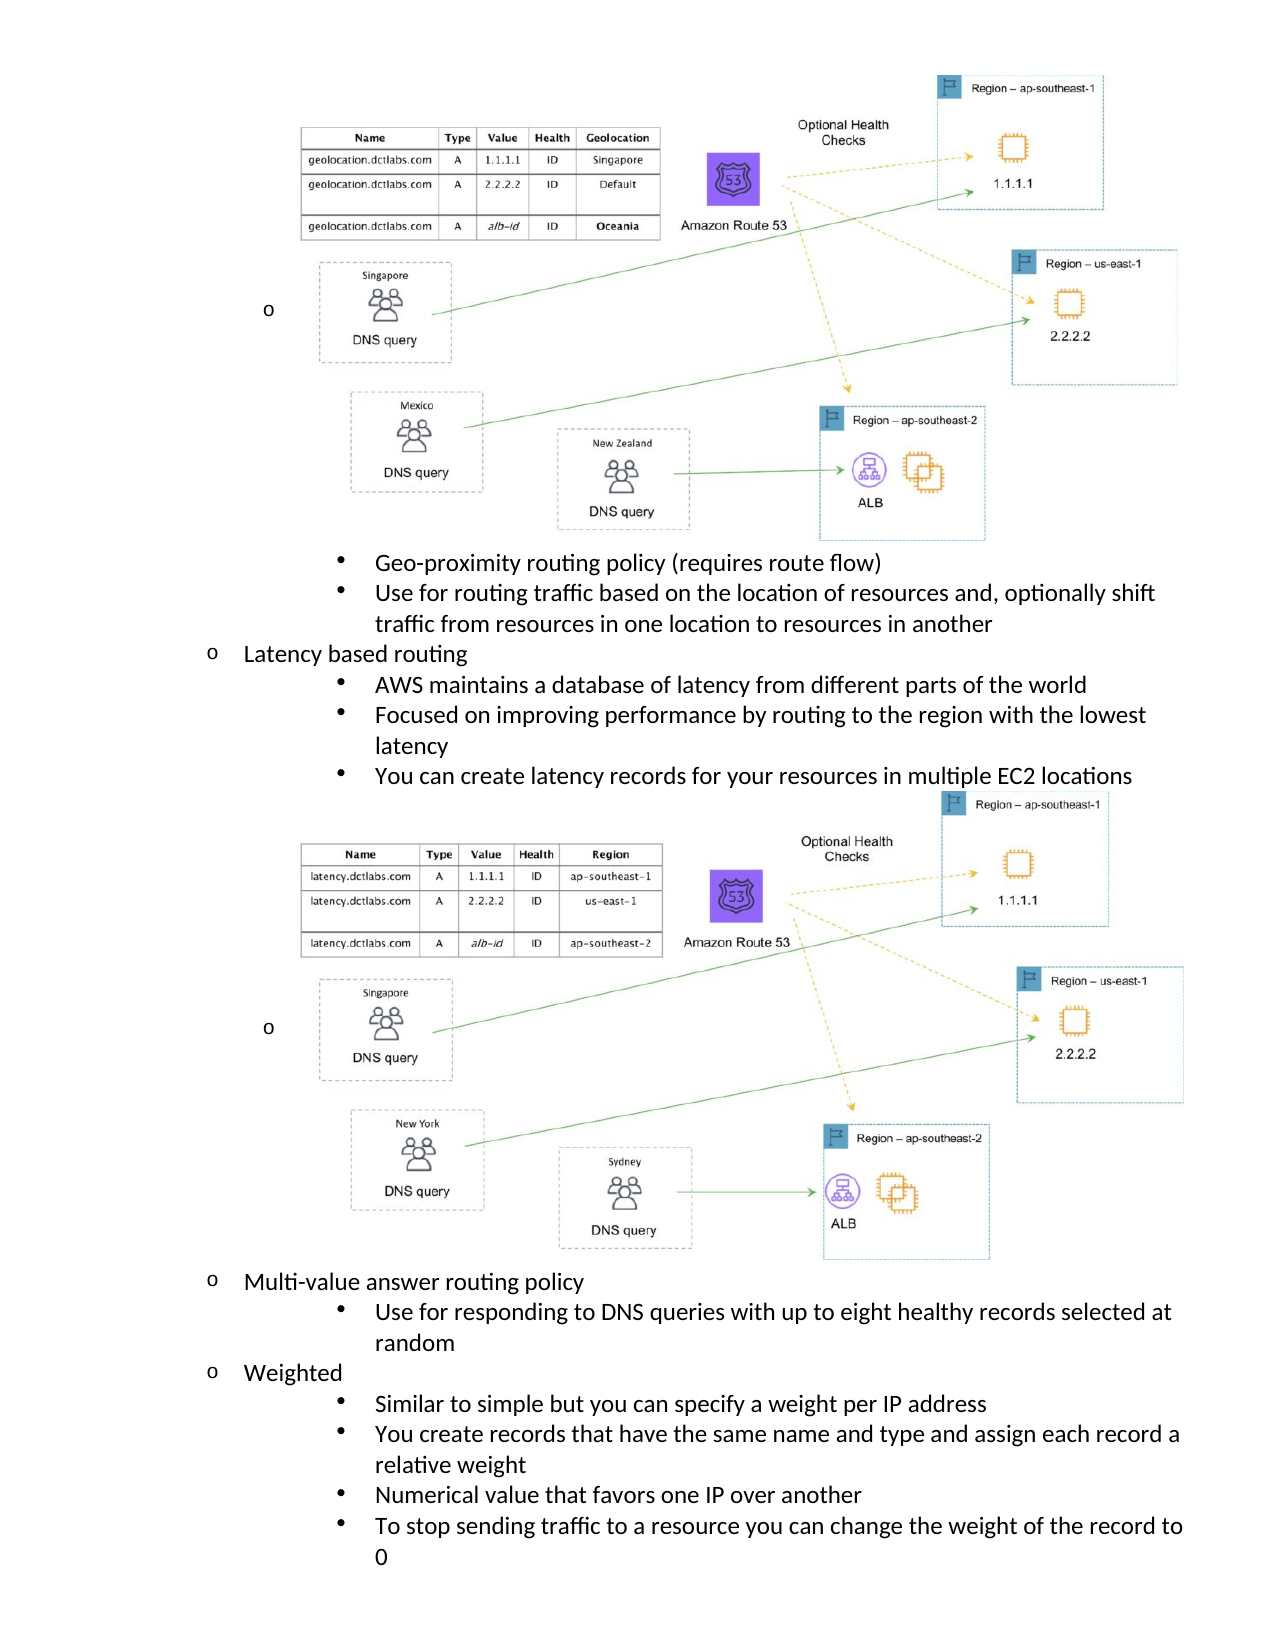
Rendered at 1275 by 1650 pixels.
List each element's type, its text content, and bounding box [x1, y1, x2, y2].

picture [300, 791, 1184, 1260]
list Multi-value answer routing policy [206, 1266, 1200, 1297]
list You can create latency records for your resources in multiple EC2 locations [337, 761, 1200, 791]
list To stop sending traffic to a resource you can change the weight of the record to 0 [337, 1510, 1200, 1571]
list Use for routing traffic based on the location of resources and, optionally shift traffic from resources in one location to resources in another [337, 577, 1200, 638]
list Similar to simple but you can specify a weight per IP address [337, 1388, 1200, 1419]
picture [300, 75, 1178, 541]
list Numerical value that favors one IP over another [337, 1480, 1200, 1510]
list Weighted [206, 1358, 1200, 1388]
list You create records that have the same name and type and assign each record a relative weight [337, 1419, 1200, 1480]
list Latency based routing [206, 638, 1200, 669]
list Focused on improving performance by routing to the region with the lowest latency [337, 699, 1200, 761]
list Geo-proximity routing policy (requires route flow) [337, 547, 1200, 577]
list AWS maintains a database of latency from different parts of the world [337, 669, 1200, 699]
list Use for responding to DNS queries with up to eight healthy records selected at random [337, 1297, 1200, 1358]
